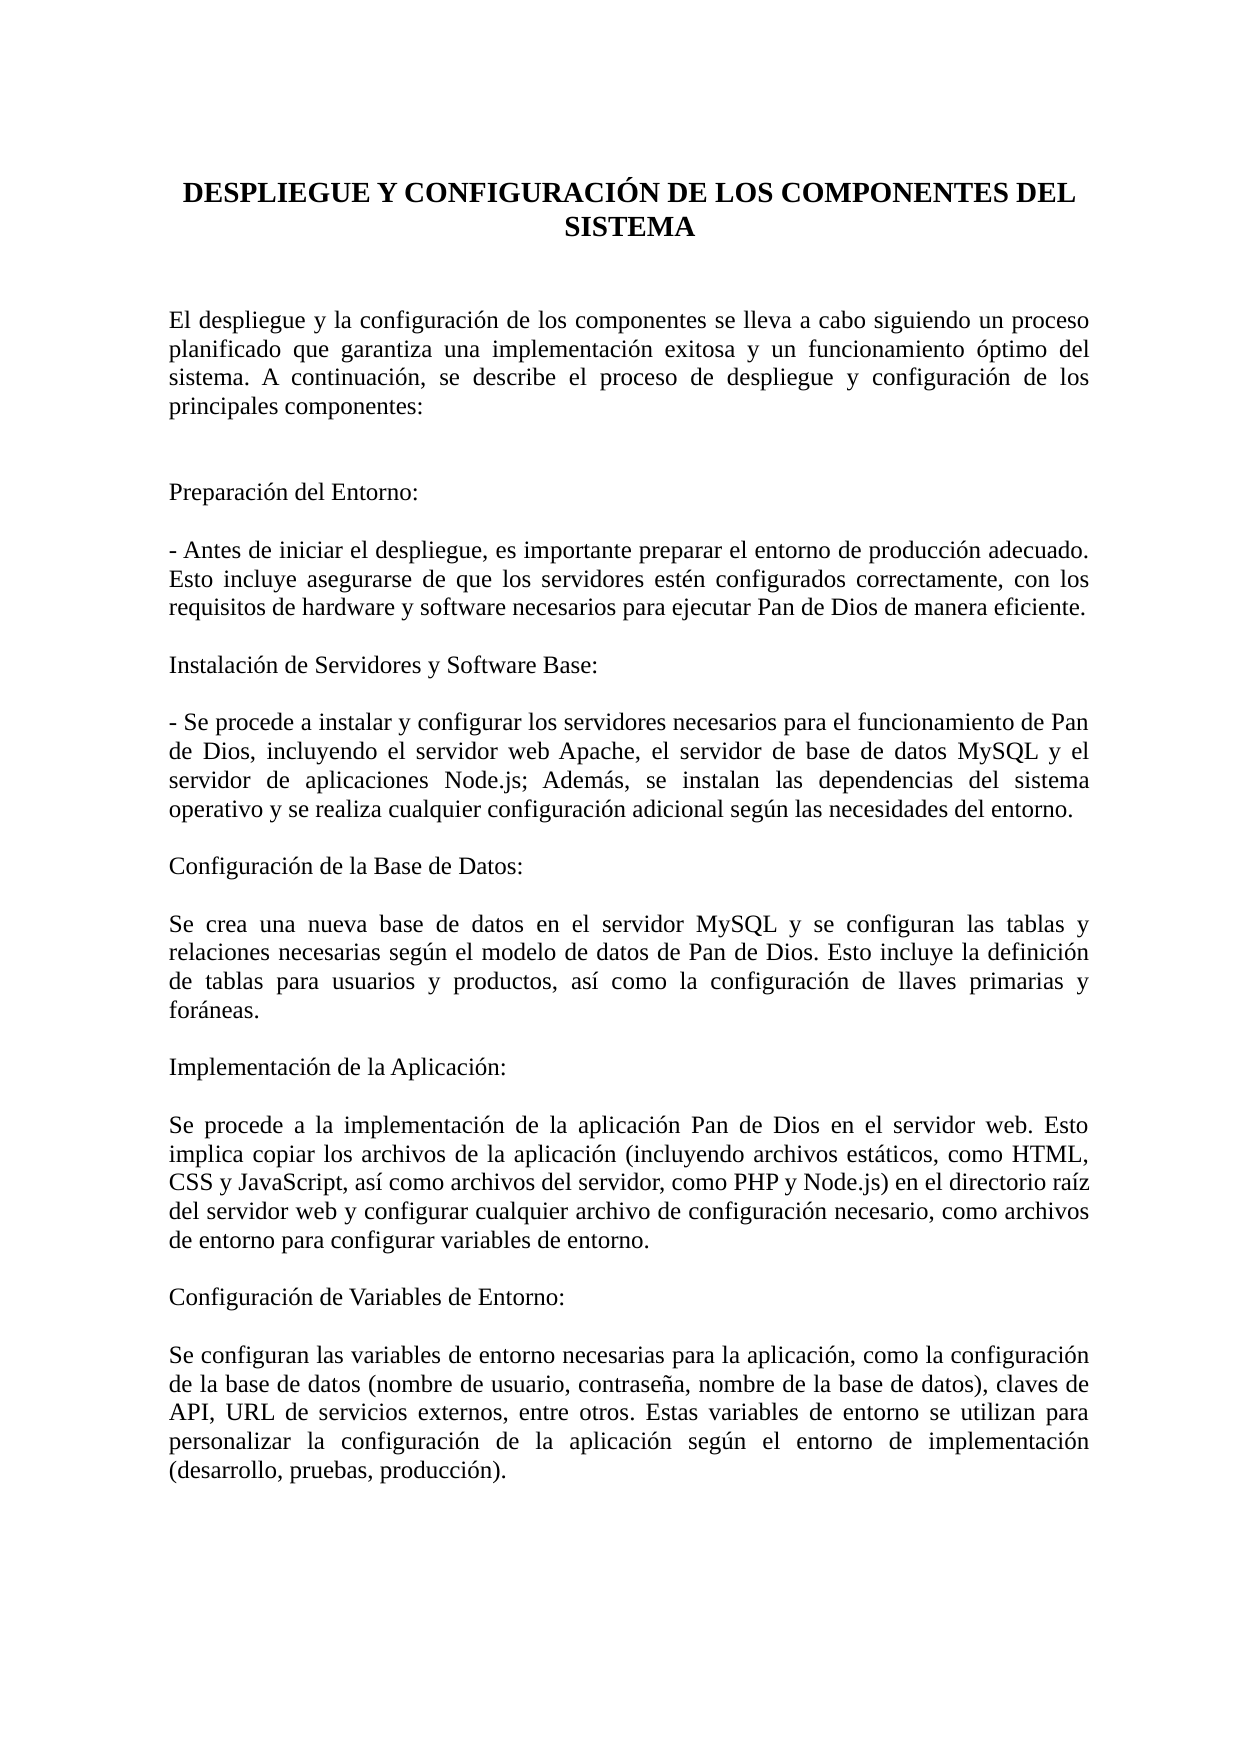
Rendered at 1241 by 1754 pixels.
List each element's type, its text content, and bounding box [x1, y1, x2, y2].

text Implementación de la Aplicación: [169, 1052, 1091, 1081]
text Preparación del Entorno: [169, 477, 1091, 506]
text Instalación de Servidores y Software Base: [169, 650, 1091, 679]
text Configuración de Variables de Entorno: [169, 1282, 1091, 1311]
text Configuración de la Base de Datos: [169, 851, 1091, 880]
text Se crea una nueva base de datos en el servidor MySQL y se configuran las tablas y relaciones necesarias según el modelo de datos de Pan de Dios. Esto incluye la definición de tablas para usuarios y productos, así como la configuración de llaves primarias y foráneas. [169, 909, 1091, 1024]
text - Se procede a instalar y configurar los servidores necesarios para el funcionamiento de Pan de Dios, incluyendo el servidor web Apache, el servidor de base de datos MySQL y el servidor de aplicaciones Node.js; Además, se instalan las dependencias del sistema operativo y se realiza cualquier configuración adicional según las necesidades del entorno. [169, 707, 1091, 822]
text - Antes de iniciar el despliegue, es importante preparar el entorno de producción adecuado. Esto incluye asegurarse de que los servidores estén configurados correctamente, con los requisitos de hardware y software necesarios para ejecutar Pan de Dios de manera eficiente. [169, 535, 1091, 621]
text El despliegue y la configuración de los componentes se lleva a cabo siguiendo un proceso planificado que garantiza una implementación exitosa y un funcionamiento óptimo del sistema. A continuación, se describe el proceso de despliegue y configuración de los principales componentes: [169, 305, 1091, 420]
text Se procede a la implementación de la aplicación Pan de Dios en el servidor web. Esto implica copiar los archivos de la aplicación (incluyendo archivos estáticos, como HTML, CSS y JavaScript, así como archivos del servidor, como PHP y Node.js) en el directorio raíz del servidor web y configurar cualquier archivo de configuración necesario, como archivos de entorno para configurar variables de entorno. [169, 1110, 1091, 1254]
text DESPLIEGUE Y CONFIGURACIÓN DE LOS COMPONENTES DEL SISTEMA [169, 176, 1091, 243]
text Se configuran las variables de entorno necesarias para la aplicación, como la configuración de la base de datos (nombre de usuario, contraseña, nombre de la base de datos), claves de API, URL de servicios externos, entre otros. Estas variables de entorno se utilizan para personalizar la configuración de la aplicación según el entorno de implementación (desarrollo, pruebas, producción). [169, 1340, 1091, 1484]
